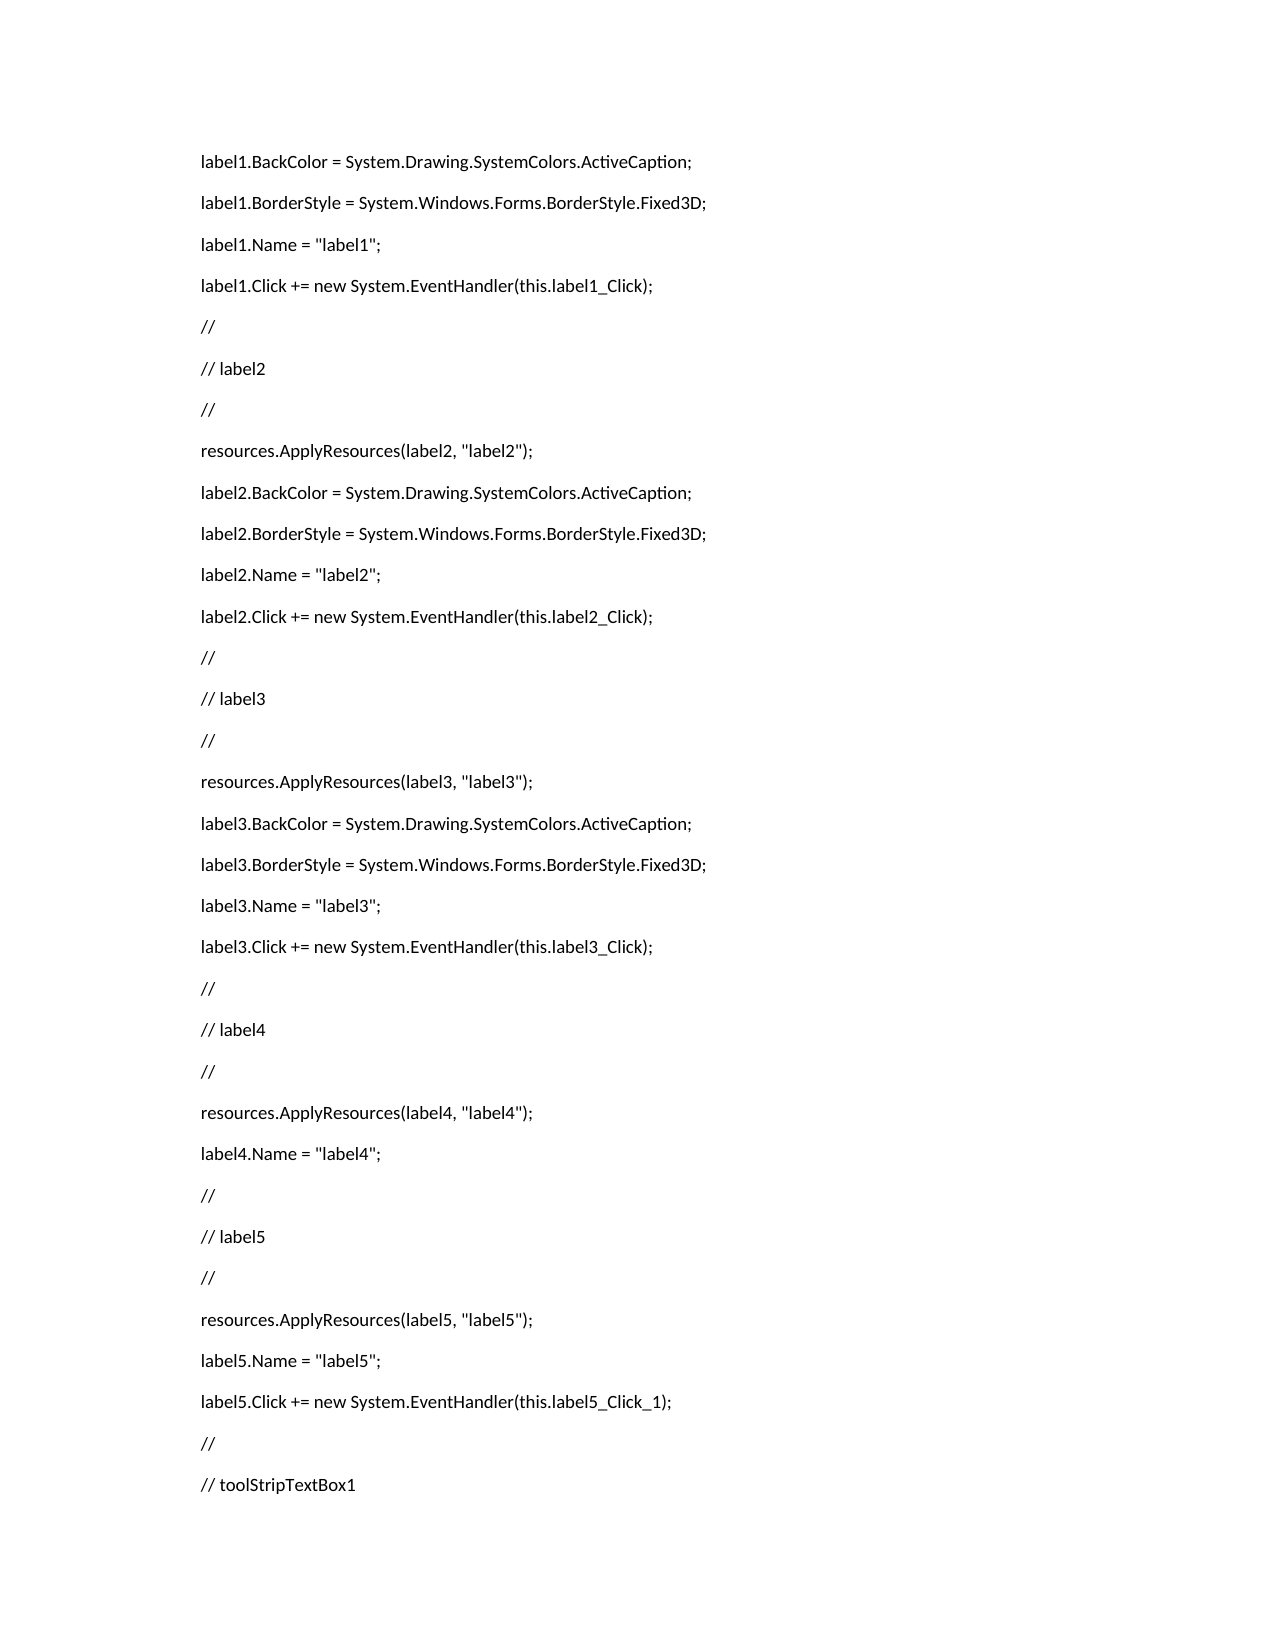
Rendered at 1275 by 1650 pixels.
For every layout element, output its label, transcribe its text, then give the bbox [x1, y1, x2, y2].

text label1.BackColor = System.Drawing.SystemColors.ActiveCaption; [150, 150, 1125, 173]
text // [150, 398, 1125, 421]
text // toolStripTextBox1 [150, 1473, 1125, 1496]
text label2.BackColor = System.Drawing.SystemColors.ActiveCaption; [150, 481, 1125, 504]
text label1.Name = "label1"; [150, 233, 1125, 256]
text label1.BorderStyle = System.Windows.Forms.BorderStyle.Fixed3D; [150, 191, 1125, 214]
text // [150, 315, 1125, 338]
text // [150, 1184, 1125, 1207]
text label2.Name = "label2"; [150, 563, 1125, 586]
text label2.BorderStyle = System.Windows.Forms.BorderStyle.Fixed3D; [150, 522, 1125, 545]
text label3.Name = "label3"; [150, 894, 1125, 917]
text label4.Name = "label4"; [150, 1142, 1125, 1165]
text label2.Click += new System.EventHandler(this.label2_Click); [150, 605, 1125, 628]
text // [150, 729, 1125, 752]
text // label4 [150, 1018, 1125, 1041]
text // [150, 646, 1125, 669]
text // [150, 1432, 1125, 1455]
text resources.ApplyResources(label3, "label3"); [150, 770, 1125, 793]
text label1.Click += new System.EventHandler(this.label1_Click); [150, 274, 1125, 297]
text resources.ApplyResources(label4, "label4"); [150, 1101, 1125, 1124]
text label3.BackColor = System.Drawing.SystemColors.ActiveCaption; [150, 812, 1125, 834]
text label3.BorderStyle = System.Windows.Forms.BorderStyle.Fixed3D; [150, 853, 1125, 876]
text // [150, 1060, 1125, 1083]
text // label3 [150, 688, 1125, 711]
text // [150, 977, 1125, 1000]
text label5.Name = "label5"; [150, 1349, 1125, 1372]
text // [150, 1267, 1125, 1289]
text // label5 [150, 1225, 1125, 1248]
text resources.ApplyResources(label2, "label2"); [150, 439, 1125, 462]
text // label2 [150, 357, 1125, 380]
text label5.Click += new System.EventHandler(this.label5_Click_1); [150, 1391, 1125, 1413]
text resources.ApplyResources(label5, "label5"); [150, 1308, 1125, 1331]
text label3.Click += new System.EventHandler(this.label3_Click); [150, 936, 1125, 959]
